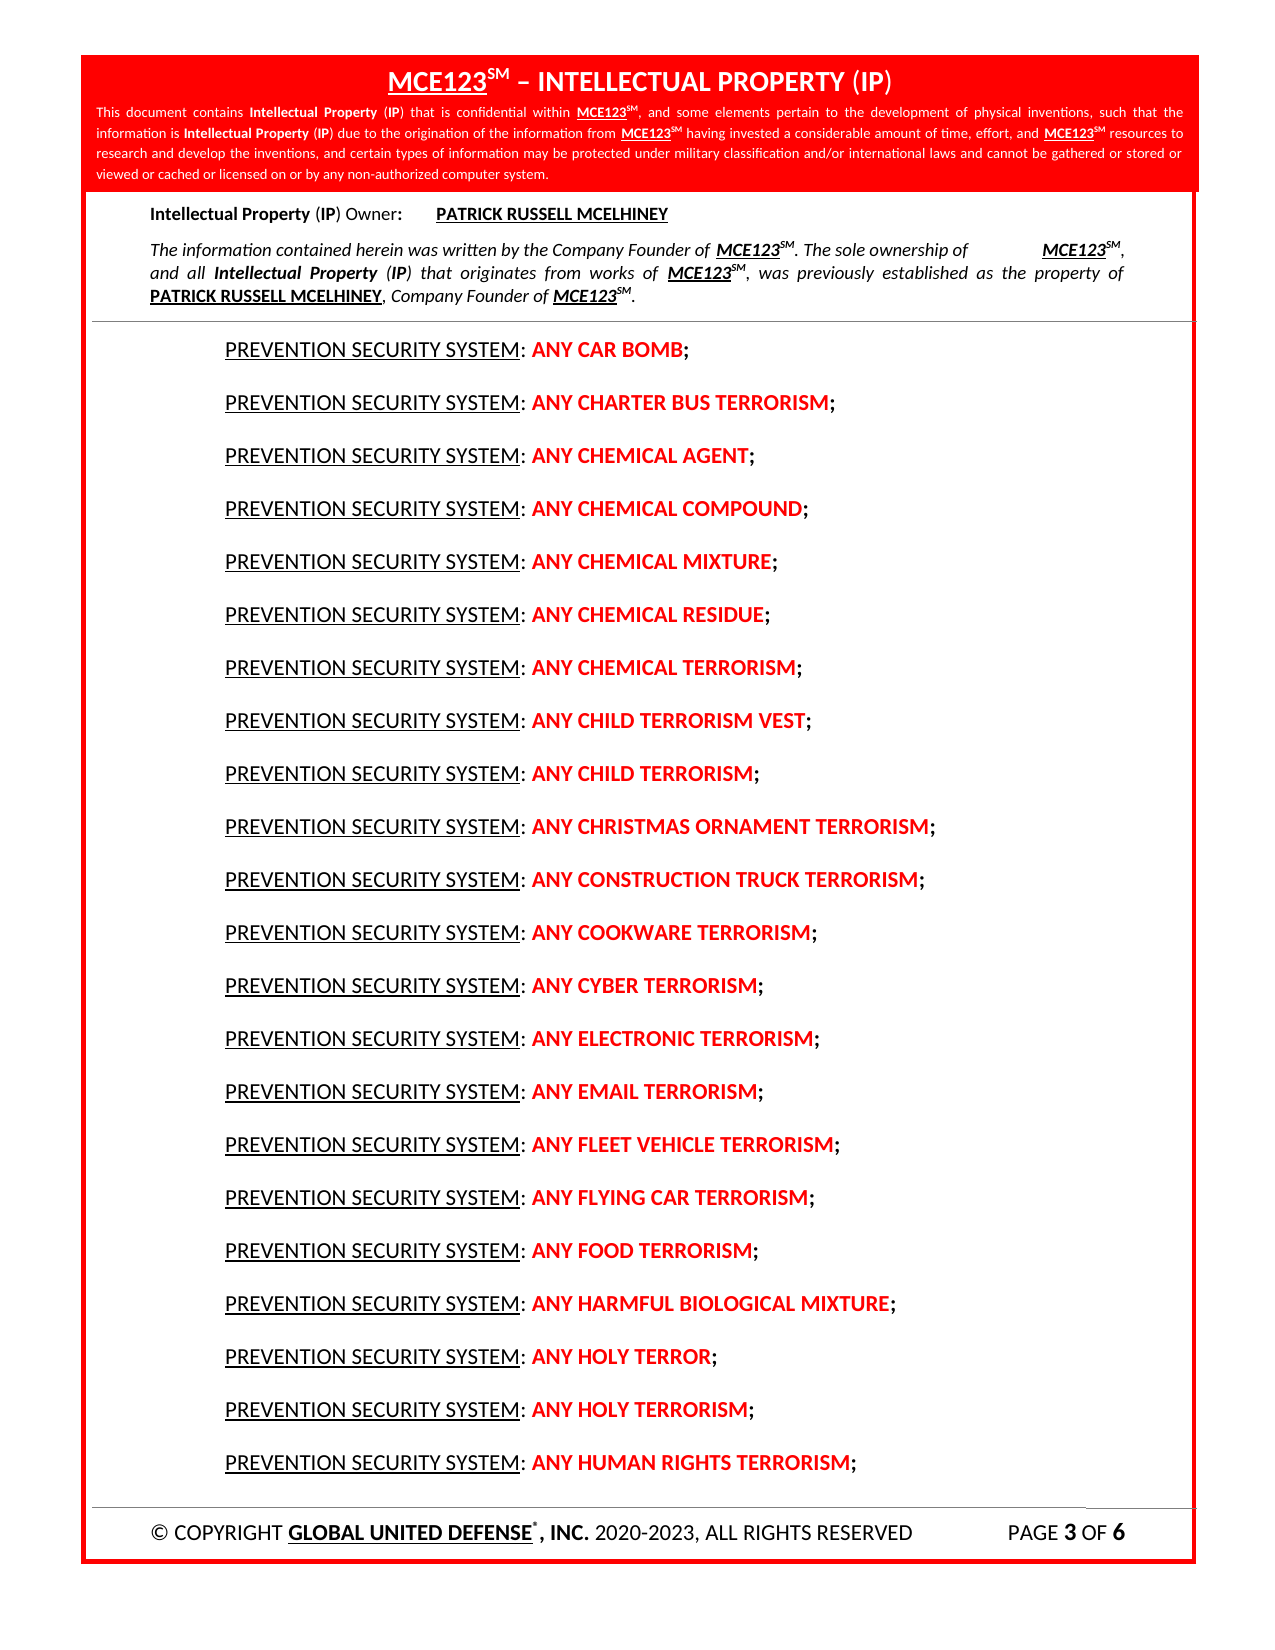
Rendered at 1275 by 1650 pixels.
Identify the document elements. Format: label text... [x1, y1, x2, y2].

text PREVENTION SECURITY SYSTEM: ANY CHEMICAL RESIDUE; [187, 600, 1125, 628]
text PREVENTION SECURITY SYSTEM: ANY HOLY TERROR; [187, 1342, 1125, 1370]
text PREVENTION SECURITY SYSTEM: ANY CHEMICAL COMPOUND; [187, 494, 1125, 522]
text PREVENTION SECURITY SYSTEM: ANY HUMAN RIGHTS TERRORISM; [187, 1448, 1125, 1476]
text PREVENTION SECURITY SYSTEM: ANY HARMFUL BIOLOGICAL MIXTURE; [187, 1289, 1125, 1317]
text PREVENTION SECURITY SYSTEM: ANY FOOD TERRORISM; [187, 1236, 1125, 1264]
text PREVENTION SECURITY SYSTEM: ANY CHEMICAL MIXTURE; [187, 547, 1125, 575]
text PREVENTION SECURITY SYSTEM: ANY COOKWARE TERRORISM; [187, 918, 1125, 946]
text PREVENTION SECURITY SYSTEM: ANY CHEMICAL AGENT; [187, 441, 1125, 469]
text PREVENTION SECURITY SYSTEM: ANY CHEMICAL TERRORISM; [187, 653, 1125, 681]
text PREVENTION SECURITY SYSTEM: ANY CHRISTMAS ORNAMENT TERRORISM; [187, 812, 1125, 840]
text PREVENTION SECURITY SYSTEM: ANY ELECTRONIC TERRORISM; [187, 1024, 1125, 1052]
text PREVENTION SECURITY SYSTEM: ANY CHARTER BUS TERRORISM; [187, 388, 1125, 416]
text PREVENTION SECURITY SYSTEM: ANY FLEET VEHICLE TERRORISM; [187, 1130, 1125, 1158]
text PREVENTION SECURITY SYSTEM: ANY FLYING CAR TERRORISM; [187, 1183, 1125, 1211]
text PREVENTION SECURITY SYSTEM: ANY HOLY TERRORISM; [187, 1395, 1125, 1423]
text PREVENTION SECURITY SYSTEM: ANY CAR BOMB; [187, 335, 1125, 363]
text PREVENTION SECURITY SYSTEM: ANY CHILD TERRORISM VEST; [187, 706, 1125, 734]
text PREVENTION SECURITY SYSTEM: ANY CHILD TERRORISM; [187, 759, 1125, 787]
text PREVENTION SECURITY SYSTEM: ANY CONSTRUCTION TRUCK TERRORISM; [187, 865, 1125, 893]
text PREVENTION SECURITY SYSTEM: ANY CYBER TERRORISM; [187, 971, 1125, 999]
text PREVENTION SECURITY SYSTEM: ANY EMAIL TERRORISM; [187, 1077, 1125, 1105]
